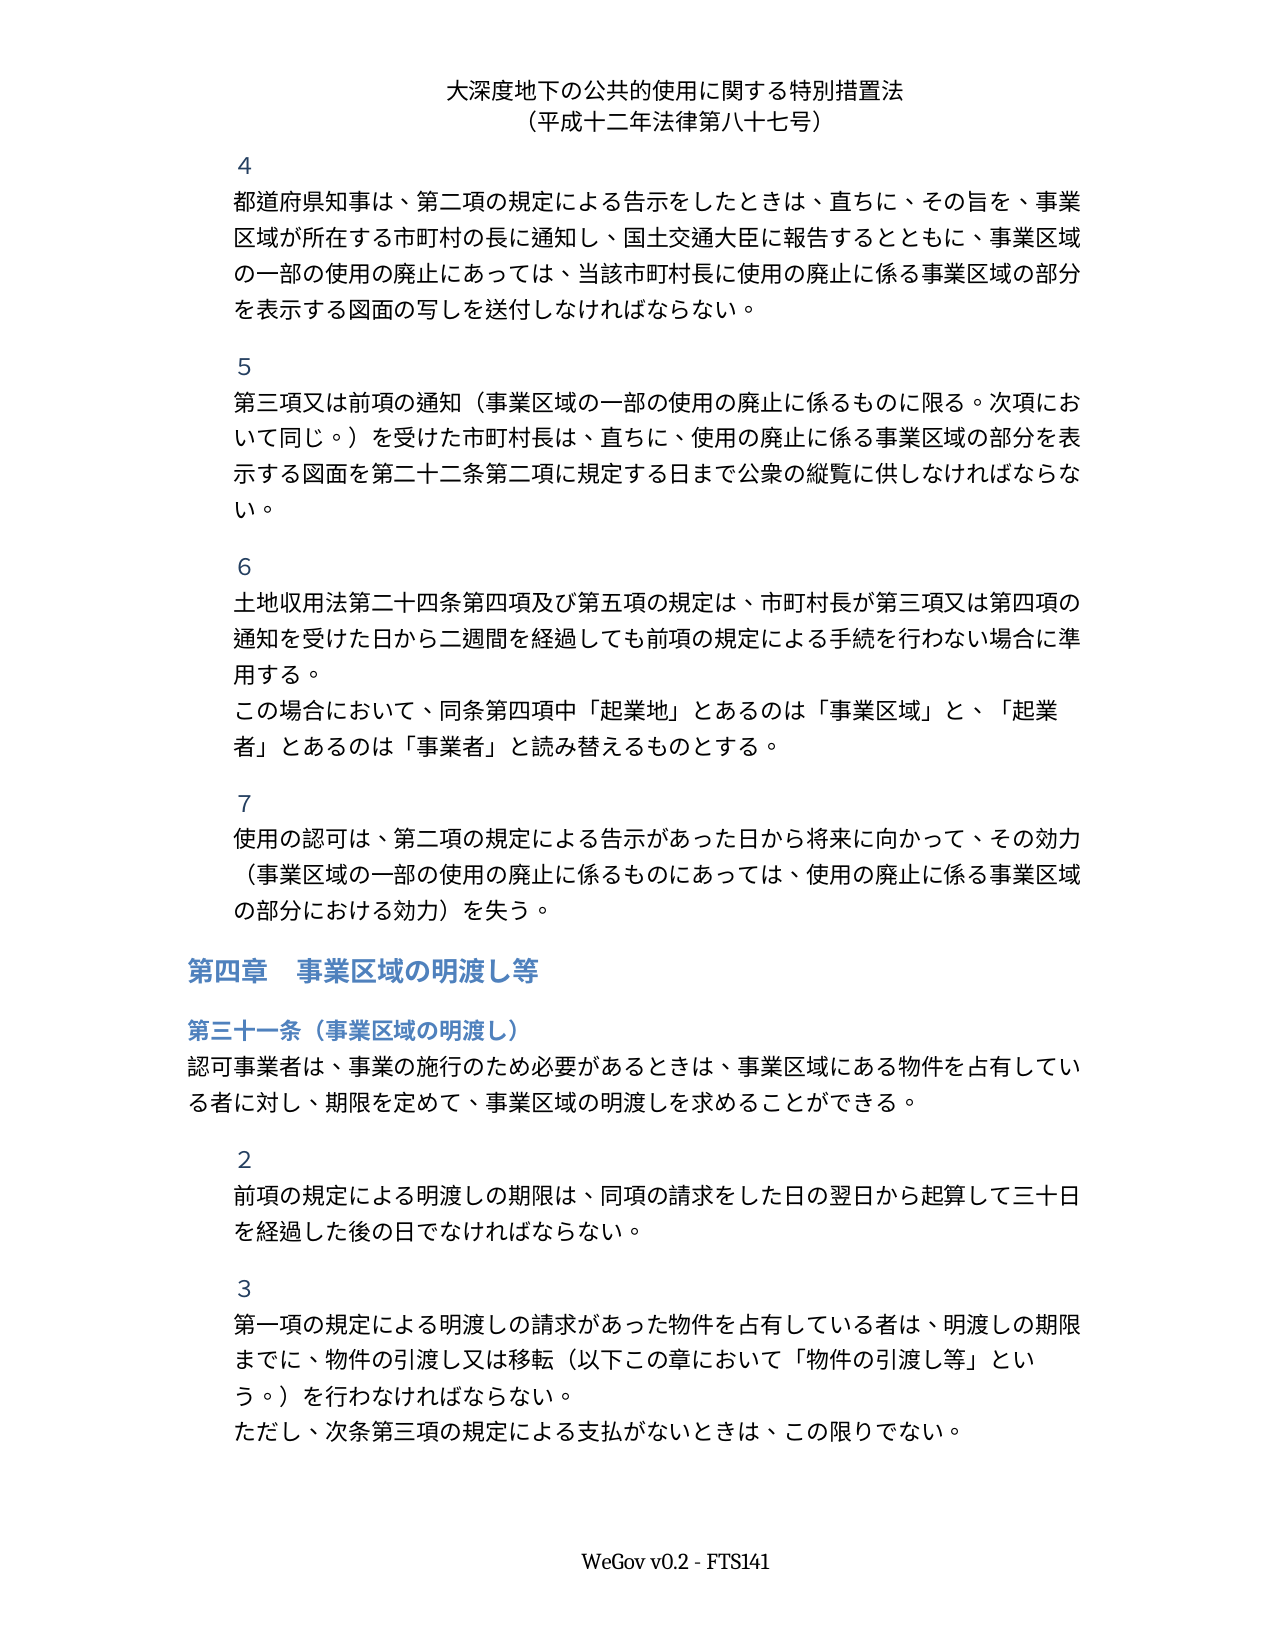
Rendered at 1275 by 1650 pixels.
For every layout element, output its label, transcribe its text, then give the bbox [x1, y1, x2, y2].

text 土地収用法第二十四条第四項及び第五項の規定は、市町村長が第三項又は第四項の通知を受けた日から二週間を経過しても前項の規定による手続を行わない場合に準用する。 この場合において、同条第四項中「起業地」とあるのは「事業区域」と、「起業者」とあるのは「事業者」と読み替えるものとする。 [233, 587, 1087, 762]
text 第三項又は前項の通知（事業区域の一部の使用の廃止に係るものに限る。次項において同じ。）を受けた市町村長は、直ちに、使用の廃止に係る事業区域の部分を表示する図面を第二十二条第二項に規定する日まで公衆の縦覧に供しなければならない。 [233, 386, 1087, 526]
subtitle 第三十一条（事業区域の明渡し） [187, 1015, 1087, 1047]
text 使用の認可は、第二項の規定による告示があった日から将来に向かって、その効力（事業区域の一部の使用の廃止に係るものにあっては、使用の廃止に係る事業区域の部分における効力）を失う。 [233, 823, 1087, 927]
subtitle ４ [233, 150, 1087, 181]
subtitle ３ [233, 1273, 1087, 1304]
text 認可事業者は、事業の施行のため必要があるときは、事業区域にある物件を占有している者に対し、期限を定めて、事業区域の明渡しを求めることができる。 [187, 1051, 1087, 1118]
subtitle ６ [233, 551, 1087, 582]
subtitle ２ [233, 1144, 1087, 1175]
subtitle ５ [233, 351, 1087, 382]
text 第一項の規定による明渡しの請求があった物件を占有している者は、明渡しの期限までに、物件の引渡し又は移転（以下この章において「物件の引渡し等」という。）を行わなければならない。 ただし、次条第三項の規定による支払がないときは、この限りでない。 [233, 1308, 1087, 1448]
text 都道府県知事は、第二項の規定による告示をしたときは、直ちに、その旨を、事業区域が所在する市町村の長に通知し、国土交通大臣に報告するとともに、事業区域の一部の使用の廃止にあっては、当該市町村長に使用の廃止に係る事業区域の部分を表示する図面の写しを送付しなければならない。 [233, 186, 1087, 325]
subtitle ７ [233, 787, 1087, 819]
text 前項の規定による明渡しの期限は、同項の請求をした日の翌日から起算して三十日を経過した後の日でなければならない。 [233, 1180, 1087, 1247]
subtitle 第四章 事業区域の明渡し等 [187, 952, 1087, 989]
